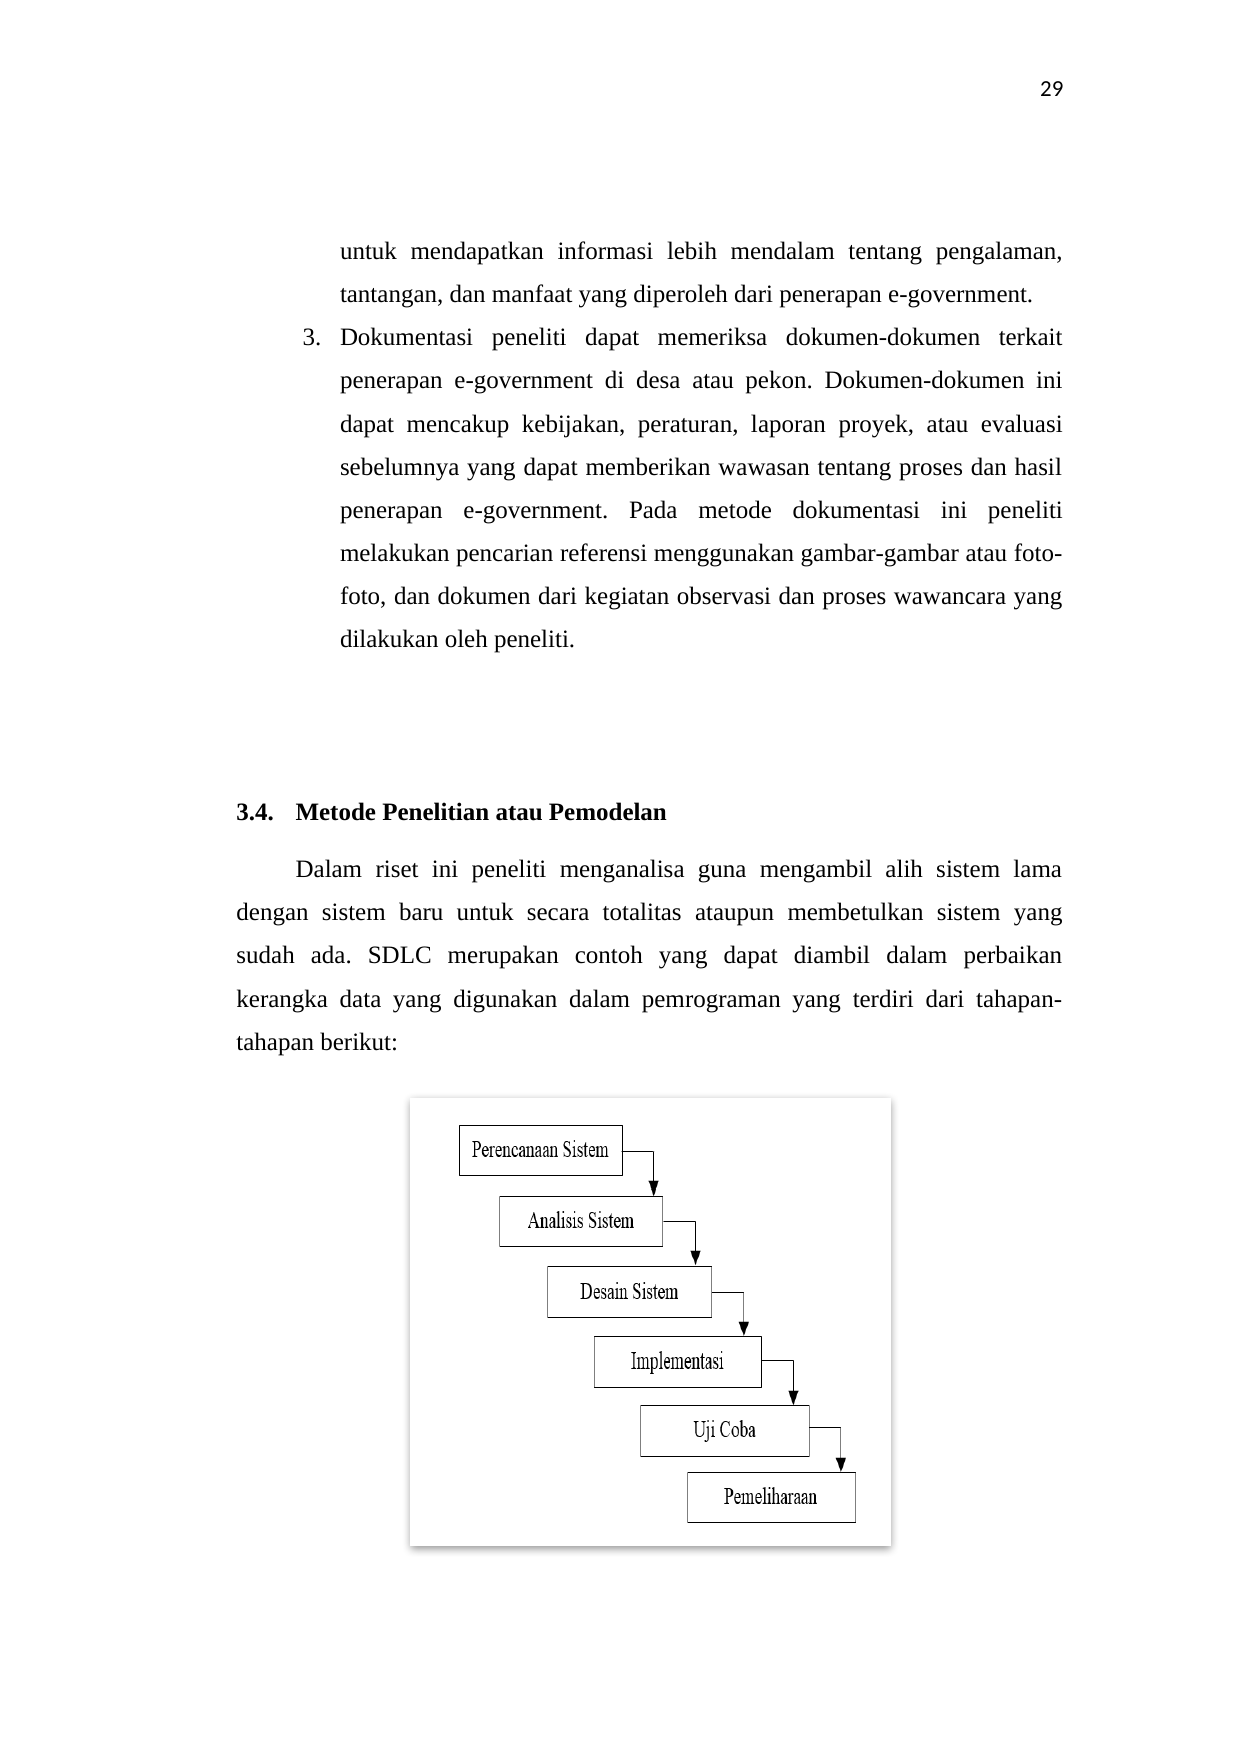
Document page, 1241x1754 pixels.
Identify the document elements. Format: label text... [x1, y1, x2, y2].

list Metode Penelitian atau Pemodelan [236, 797, 1063, 826]
list Dokumentasi peneliti dapat memeriksa dokumen-dokumen terkait penerapan e-government di desa atau pekon. Dokumen-dokumen ini dapat mencakup kebijakan, peraturan, laporan proyek, atau evaluasi sebelumnya yang dapat memberikan wawasan tentang proses dan hasil penerapan e-government. Pada metode dokumentasi ini peneliti melakukan pencarian referensi menggunakan gambar-gambar atau foto-foto, dan dokumen dari kegiatan observasi dan proses wawancara yang dilakukan oleh peneliti. [302, 322, 1063, 653]
picture [425, 1113, 876, 1532]
text Dalam riset ini peneliti menganalisa guna mengambil alih sistem lama dengan sistem baru untuk secara totalitas ataupun membetulkan sistem yang sudah ada. SDLC merupakan contoh yang dapat diambil dalam perbaikan kerangka data yang digunakan dalam pemrograman yang terdiri dari tahapan-tahapan berikut: [236, 854, 1063, 1056]
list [340, 236, 1063, 308]
